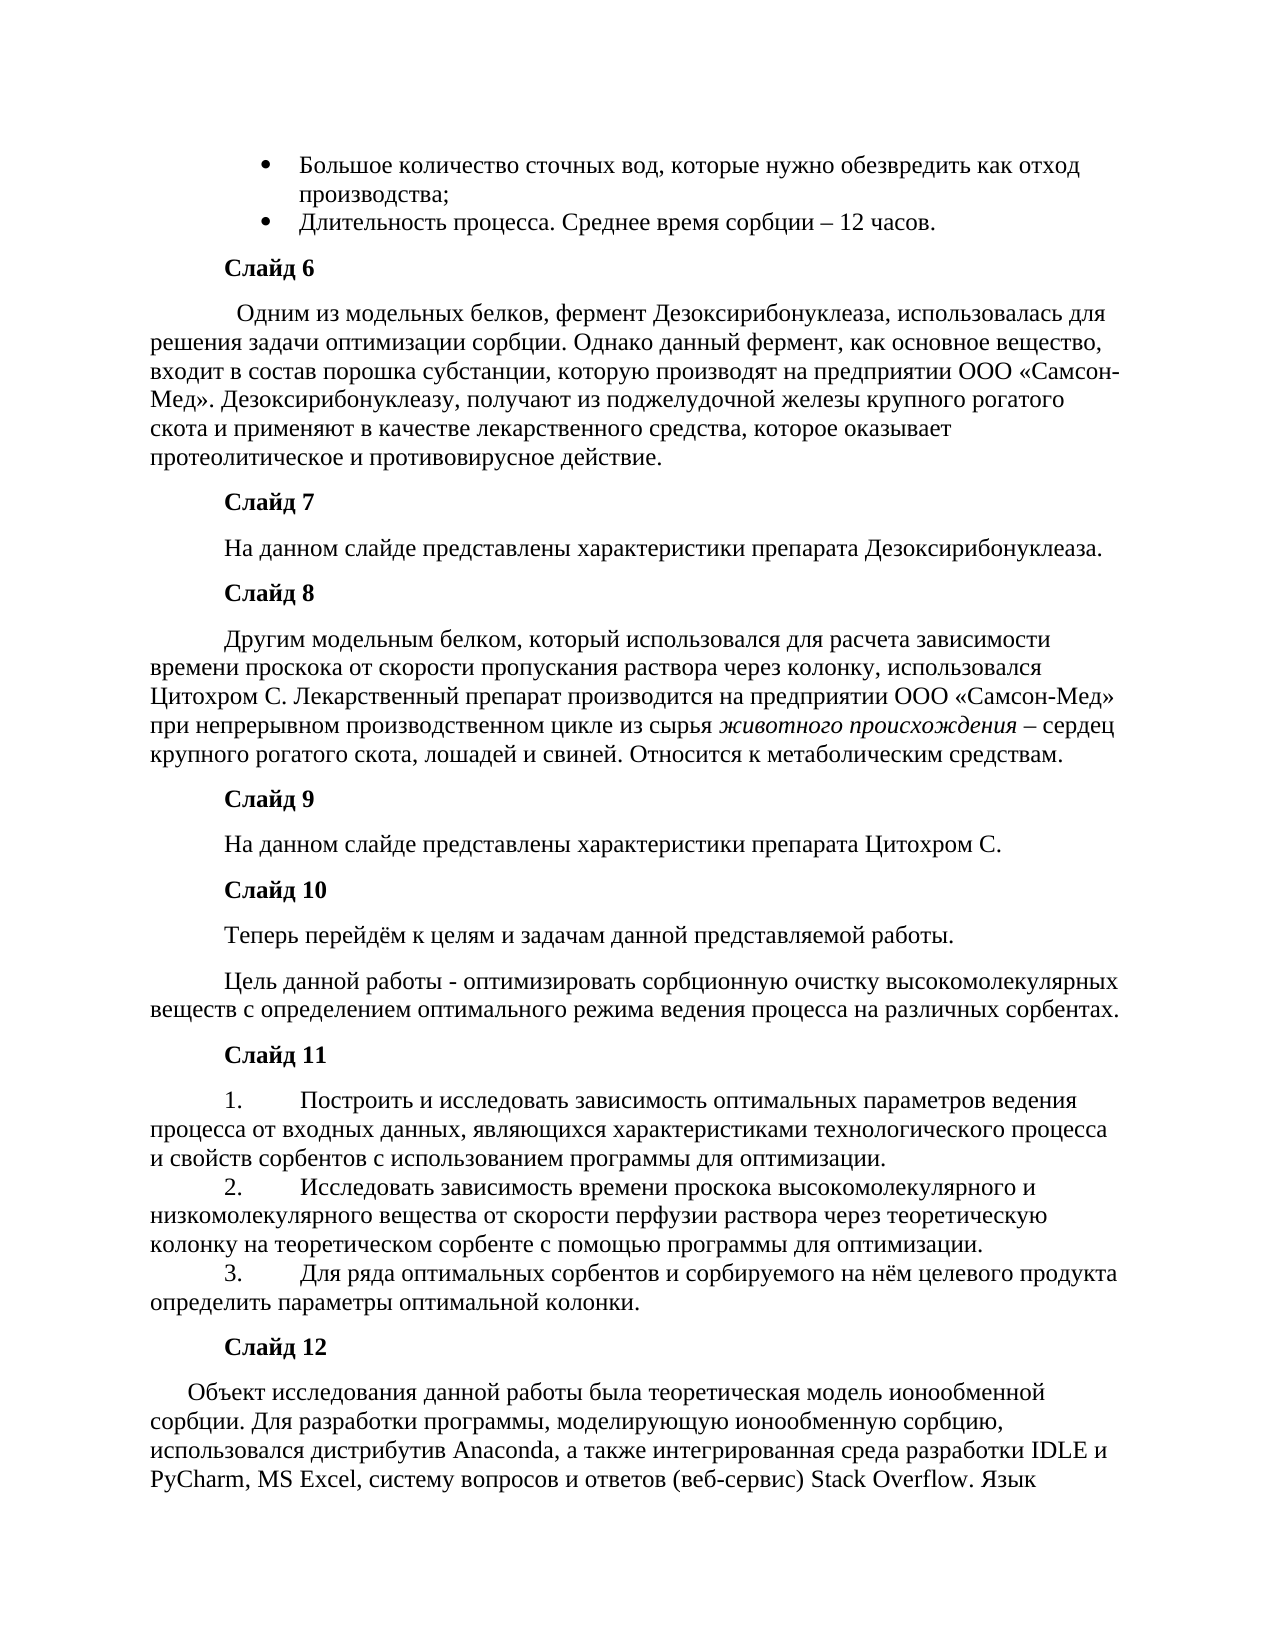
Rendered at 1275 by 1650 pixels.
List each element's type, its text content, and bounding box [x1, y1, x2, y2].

text Слайд 10 [150, 875, 1125, 904]
text На данном слайде представлены характеристики препарата Дезоксирибонуклеаза. [150, 533, 1125, 562]
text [150, 1377, 1125, 1492]
text Слайд 8 [150, 578, 1125, 607]
text На данном слайде представлены характеристики препарата Цитохром С. [150, 829, 1125, 858]
text Другим модельным белком, который использовался для расчета зависимости времени проскока от скорости пропускания раствора через колонку, использовался Цитохром С. Лекарственный препарат производится на предприятии ООО «Самсон-Мед» при непрерывном производственном цикле из сырья животного происхождения – сердец крупного рогатого скота, лошадей и свиней. Относится к метаболическим средствам. [150, 624, 1125, 767]
text Слайд 6 [150, 253, 1125, 282]
text Слайд 7 [150, 487, 1125, 516]
list Исследовать зависимость времени проскока высокомолекулярного и низкомолекулярного вещества от скорости перфузии раствора через теоретическую колонку на теоретическом сорбенте с помощью программы для оптимизации. [150, 1172, 1125, 1258]
list Большое количество сточных вод, которые нужно обезвредить как отход производства; [261, 150, 1125, 207]
list Построить и исследовать зависимость оптимальных параметров ведения процесса от входных данных, являющихся характеристиками технологического процесса и свойств сорбентов с использованием программы для оптимизации. [150, 1085, 1125, 1172]
text Слайд 11 [150, 1040, 1125, 1069]
text Теперь перейдём к целям и задачам данной представляемой работы. [150, 920, 1125, 949]
text Одним из модельных белков, фермент Дезоксирибонуклеаза, использовалась для решения задачи оптимизации сорбции. Однако данный фермент, как основное вещество, входит в состав порошка субстанции, которую производят на предприятии ООО «Самсон-Мед». Дезоксирибонуклеазу, получают из поджелудочной железы крупного рогатого скота и применяют в качестве лекарственного средства, которое оказывает протеолитическое и противовирусное действие. [150, 298, 1125, 471]
text Слайд 12 [150, 1332, 1125, 1361]
text Слайд 9 [150, 784, 1125, 813]
list Длительность процесса. Среднее время сорбции – 12 часов. [261, 207, 1125, 236]
text Цель данной работы - оптимизировать сорбционную очистку высокомолекулярных веществ с определением оптимального режима ведения процесса на различных сорбентах. [150, 966, 1125, 1023]
list Для ряда оптимальных сорбентов и сорбируемого на нём целевого продукта определить параметры оптимальной колонки. [150, 1258, 1125, 1315]
